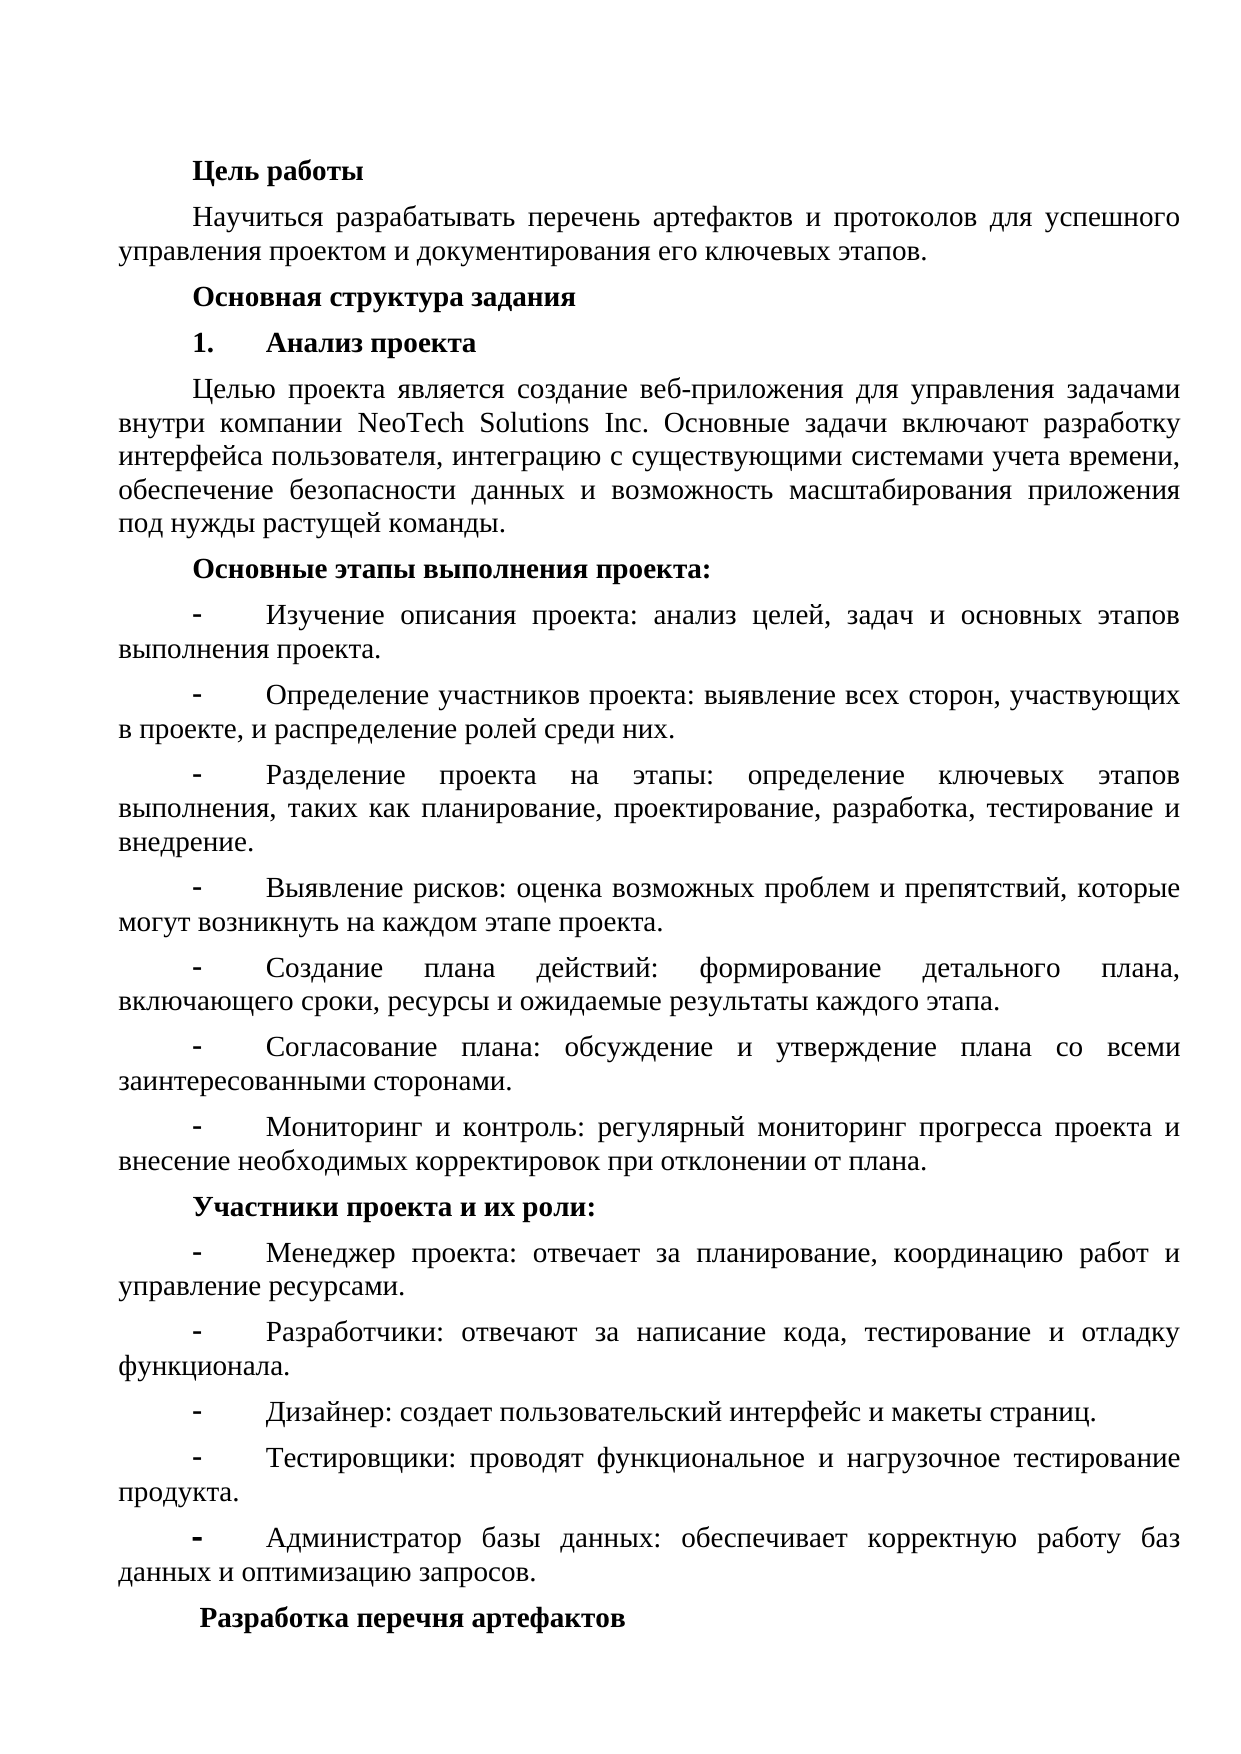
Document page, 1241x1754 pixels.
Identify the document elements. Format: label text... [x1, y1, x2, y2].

text 1. Анализ проекта [118, 325, 1181, 359]
text Основные этапы выполнения проекта: [118, 551, 1181, 585]
list Администратор базы данных: обеспечивает корректную работу баз данных и оптимизацию запросов. [118, 1520, 1181, 1587]
text Научиться разрабатывать перечень артефактов и протоколов для успешного управления проектом и документирования его ключевых этапов. [118, 199, 1181, 267]
list Разработка перечня артефактов [192, 1600, 1181, 1633]
list Создание плана действий: формирование детального плана, включающего сроки, ресурсы и ожидаемые результаты каждого этапа. [118, 950, 1181, 1017]
list Тестировщики: проводят функциональное и нагрузочное тестирование продукта. [118, 1440, 1181, 1507]
list Определение участников проекта: выявление всех сторон, участвующих в проекте, и распределение ролей среди них. [118, 677, 1181, 744]
text Целью проекта является создание веб-приложения для управления задачами внутри компании NeoTech Solutions Inc. Основные задачи включают разработку интерфейса пользователя, интеграцию с существующими системами учета времени, обеспечение безопасности данных и возможность масштабирования приложения под нужды растущей команды. [118, 371, 1181, 539]
list Дизайнер: создает пользовательский интерфейс и макеты страниц. [118, 1394, 1181, 1428]
list Мониторинг и контроль: регулярный мониторинг прогресса проекта и внесение необходимых корректировок при отклонении от плана. [118, 1109, 1181, 1176]
list Изучение описания проекта: анализ целей, задач и основных этапов выполнения проекта. [118, 597, 1181, 664]
list Менеджер проекта: отвечает за планирование, координацию работ и управление ресурсами. [118, 1235, 1181, 1302]
list Разработчики: отвечают за написание кода, тестирование и отладку функционала. [118, 1314, 1181, 1382]
list Выявление рисков: оценка возможных проблем и препятствий, которые могут возникнуть на каждом этапе проекта. [118, 870, 1181, 937]
text Участники проекта и их роли: [118, 1189, 1181, 1222]
list Разделение проекта на этапы: определение ключевых этапов выполнения, таких как планирование, проектирование, разработка, тестирование и внедрение. [118, 757, 1181, 857]
text Цель работы [118, 153, 1181, 187]
text Основная структура задания [118, 279, 1181, 313]
list Согласование плана: обсуждение и утверждение плана со всеми заинтересованными сторонами. [118, 1029, 1181, 1097]
